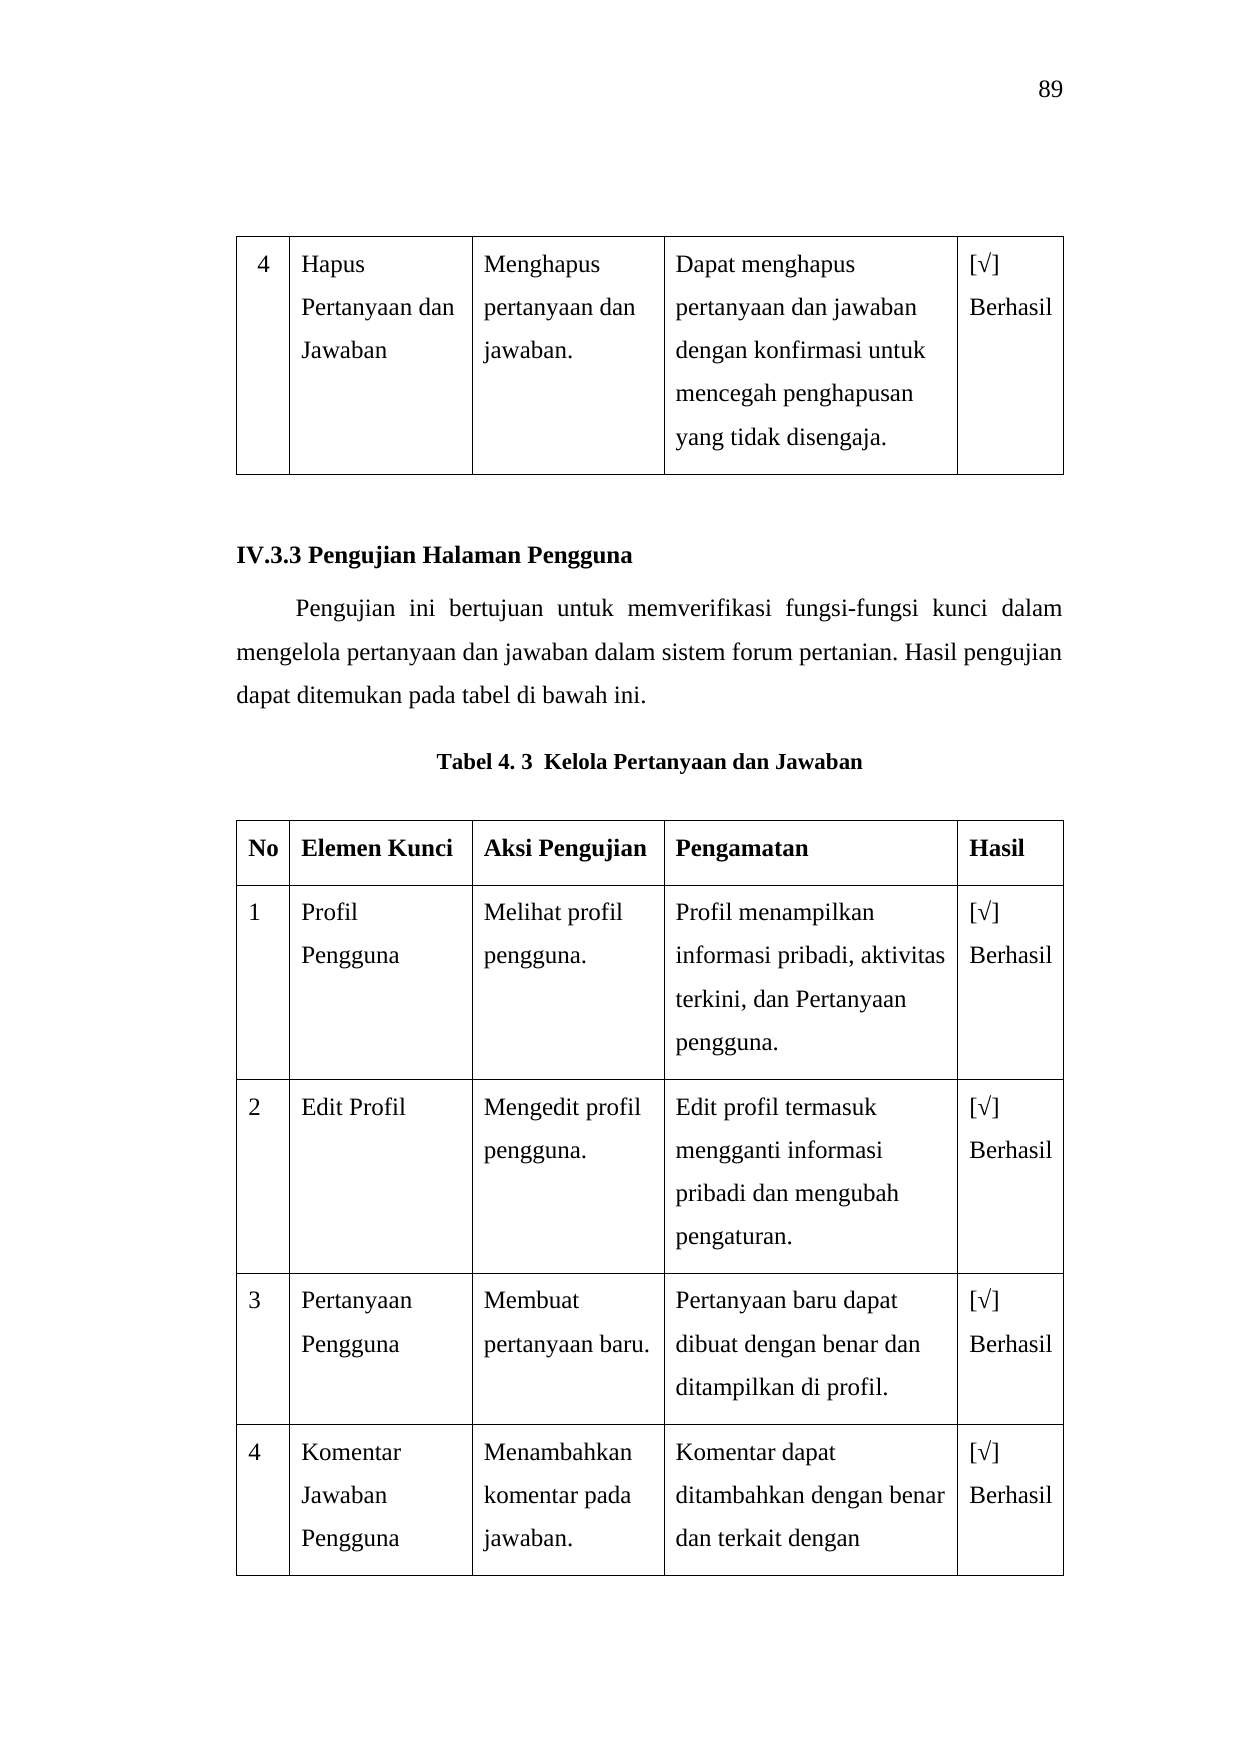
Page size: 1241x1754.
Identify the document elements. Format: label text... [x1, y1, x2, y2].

table_cell Membuat pertanyaan baru. [473, 1274, 664, 1424]
table_cell Menghapus pertanyaan dan jawaban. [473, 237, 664, 473]
table_header Aksi Pengujian [473, 821, 664, 885]
table_cell Pertanyaan baru dapat dibuat dengan benar dan ditampilkan di profil. [665, 1274, 957, 1424]
table_cell Hapus Pertanyaan dan Jawaban [290, 237, 472, 473]
table_cell [√] Berhasil [958, 1274, 1063, 1424]
table_cell Profil Pengguna [290, 886, 472, 1079]
table_cell Mengedit profil pengguna. [473, 1080, 664, 1273]
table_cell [665, 1425, 957, 1575]
table_cell 4 [237, 237, 289, 473]
table_cell Profil menampilkan informasi pribadi, aktivitas terkini, dan Pertanyaan pengguna. [665, 886, 957, 1079]
text Pengujian ini bertujuan untuk memverifikasi fungsi-fungsi kunci dalam mengelola pertanyaan dan jawaban dalam sistem forum pertanian. Hasil pengujian dapat ditemukan pada tabel di bawah ini. [236, 593, 1063, 708]
table_header Elemen Kunci [290, 821, 472, 885]
subtitle Pengujian Halaman Pengguna [236, 540, 1063, 568]
text Tabel 4. 3 Kelola Pertanyaan dan Jawaban [236, 748, 1063, 774]
table_cell [√] Berhasil [958, 886, 1063, 1079]
table_header No [237, 821, 289, 885]
table_cell Dapat menghapus pertanyaan dan jawaban dengan konfirmasi untuk mencegah penghapusan yang tidak disengaja. [665, 237, 957, 473]
table_cell Edit Profil [290, 1080, 472, 1273]
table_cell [290, 1425, 472, 1575]
table_cell 1 [237, 886, 289, 1079]
table_cell [√] Berhasil [958, 237, 1063, 473]
table_cell 3 [237, 1274, 289, 1424]
table_cell Edit profil termasuk mengganti informasi pribadi dan mengubah pengaturan. [665, 1080, 957, 1273]
table_cell Melihat profil pengguna. [473, 886, 664, 1079]
table_cell Pertanyaan Pengguna [290, 1274, 472, 1424]
table_cell 4 [237, 1425, 289, 1575]
table_cell 2 [237, 1080, 289, 1273]
table_cell [√] Berhasil [958, 1080, 1063, 1273]
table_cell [473, 1425, 664, 1575]
table_header Hasil [958, 821, 1063, 885]
table_header Pengamatan [665, 821, 957, 885]
table_cell [√] Berhasil [958, 1425, 1063, 1575]
